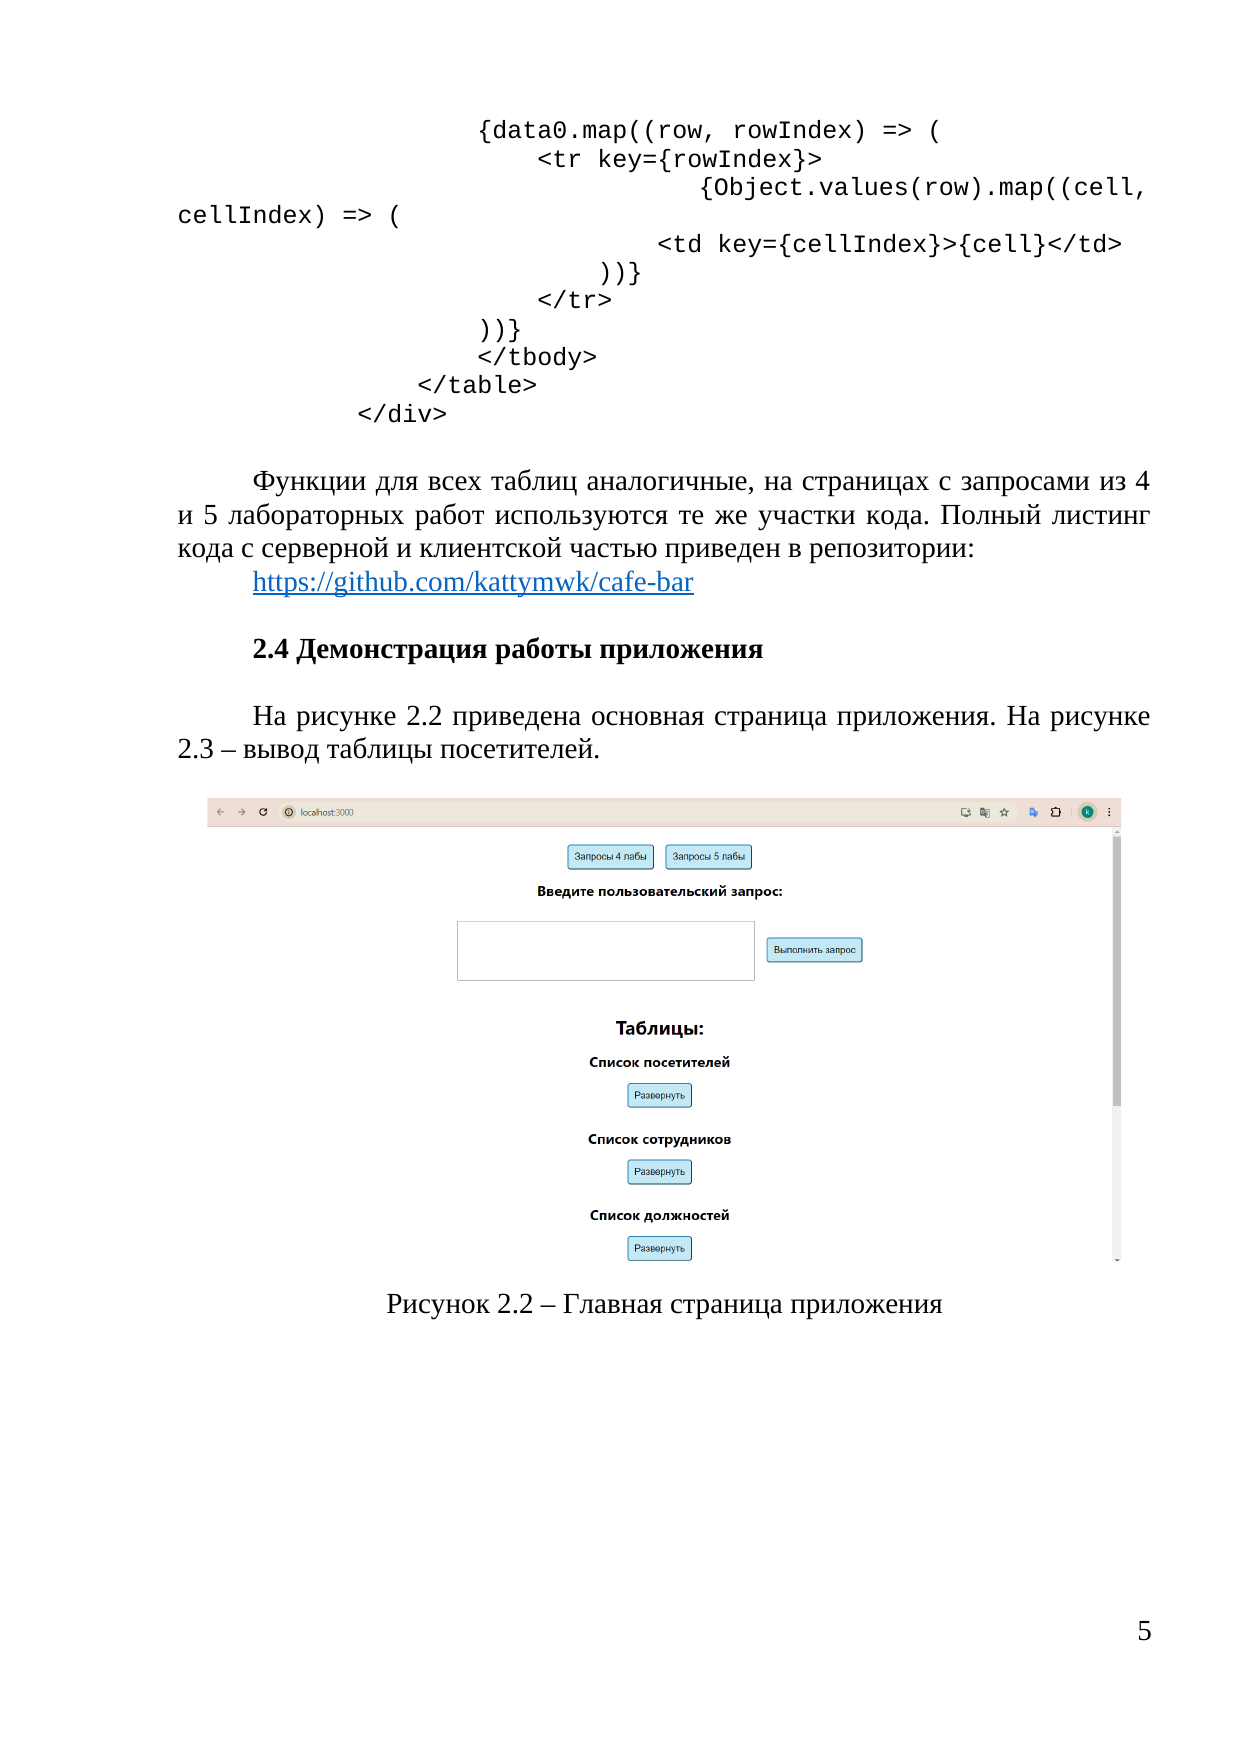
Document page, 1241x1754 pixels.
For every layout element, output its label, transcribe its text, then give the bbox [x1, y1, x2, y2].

text {data0.map((row, rowIndex) => ( [177, 118, 1152, 146]
text <td key={cellIndex}>{cell}</td> [177, 231, 1152, 260]
text </table> [177, 373, 1152, 401]
text Функции для всех таблиц аналогичные, на страницах с запросами из 4 и 5 лабораторных работ используются те же участки кода. Полный листинг кода с серверной и клиентской частью приведен в репозитории: [177, 463, 1152, 564]
text </tbody> [177, 345, 1152, 373]
text ))} [177, 316, 1152, 345]
picture [207, 798, 1122, 1261]
text ))} [177, 260, 1152, 288]
text На рисунке 2.2 приведена основная страница приложения. На рисунке 2.3 – вывод таблицы посетителей. [177, 698, 1152, 765]
text {Object.values(row).map((cell, cellIndex) => ( [177, 175, 1152, 231]
text </div> [177, 401, 1152, 430]
list Демонстрация работы приложения [252, 631, 1152, 664]
text Рисунок 2.2 – Главная страница приложения [177, 1286, 1152, 1319]
list https://github.com/kattymwk/cafe-bar [252, 564, 1152, 597]
text <tr key={rowIndex}> [177, 146, 1152, 175]
text </tr> [177, 288, 1152, 316]
